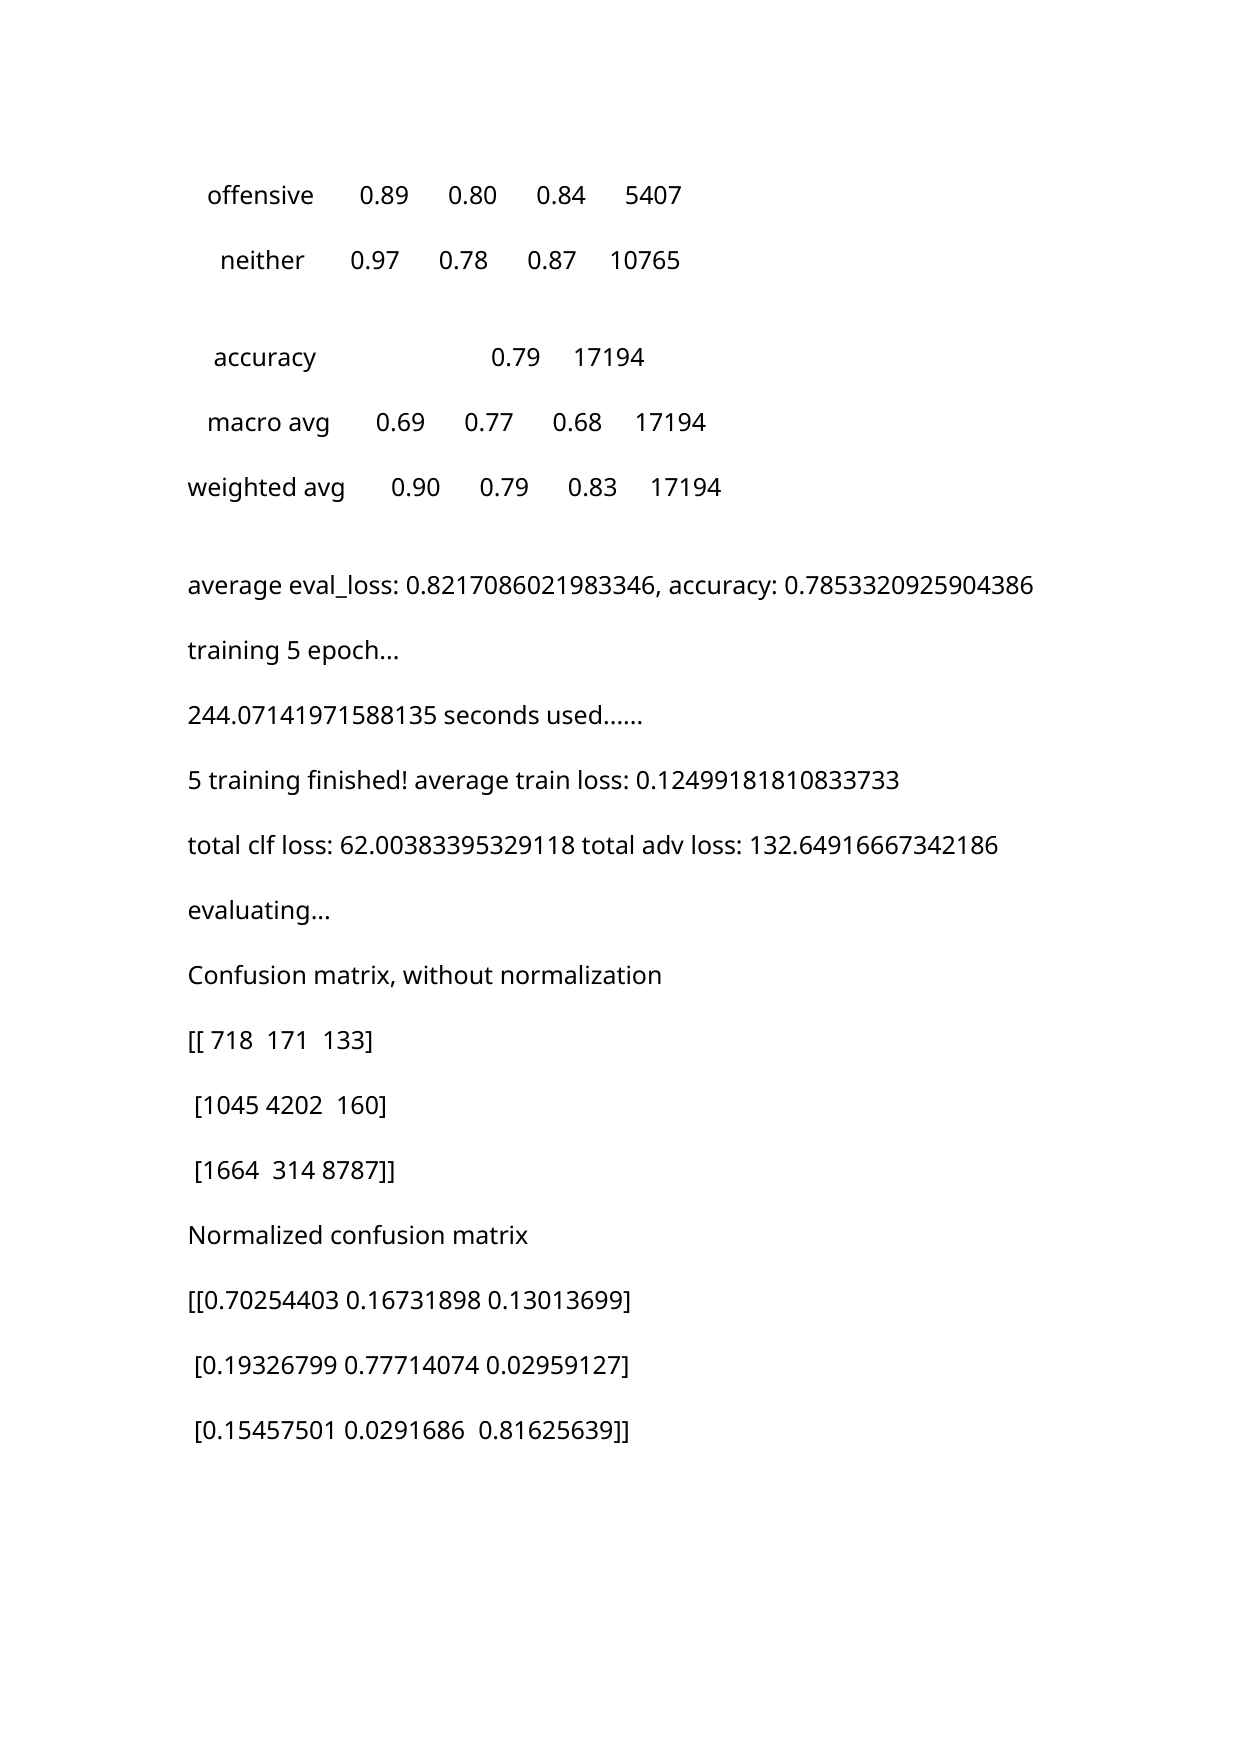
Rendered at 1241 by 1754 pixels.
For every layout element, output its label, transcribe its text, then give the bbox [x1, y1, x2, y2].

text [[ 718 171 133] [187, 1007, 1053, 1072]
text total clf loss: 62.00383395329118 total adv loss: 132.64916667342186 [187, 812, 1053, 877]
text 5 training finished! average train loss: 0.12499181810833733 [187, 747, 1053, 812]
text [1045 4202 160] [187, 1072, 1053, 1137]
text accuracy 0.79 17194 [187, 324, 1053, 389]
text weighted avg 0.90 0.79 0.83 17194 [187, 454, 1053, 519]
text [0.19326799 0.77714074 0.02959127] [187, 1332, 1053, 1397]
text average eval_loss: 0.8217086021983346, accuracy: 0.7853320925904386 [187, 552, 1053, 617]
text training 5 epoch... [187, 617, 1053, 682]
text 244.07141971588135 seconds used...... [187, 682, 1053, 747]
text [1664 314 8787]] [187, 1137, 1053, 1202]
text neither 0.97 0.78 0.87 10765 [187, 227, 1053, 292]
text [0.15457501 0.0291686 0.81625639]] [187, 1397, 1053, 1462]
text evaluating... [187, 877, 1053, 942]
text Normalized confusion matrix [187, 1202, 1053, 1267]
text offensive 0.89 0.80 0.84 5407 [187, 162, 1053, 227]
text macro avg 0.69 0.77 0.68 17194 [187, 389, 1053, 454]
text [[0.70254403 0.16731898 0.13013699] [187, 1267, 1053, 1332]
text Confusion matrix, without normalization [187, 942, 1053, 1007]
